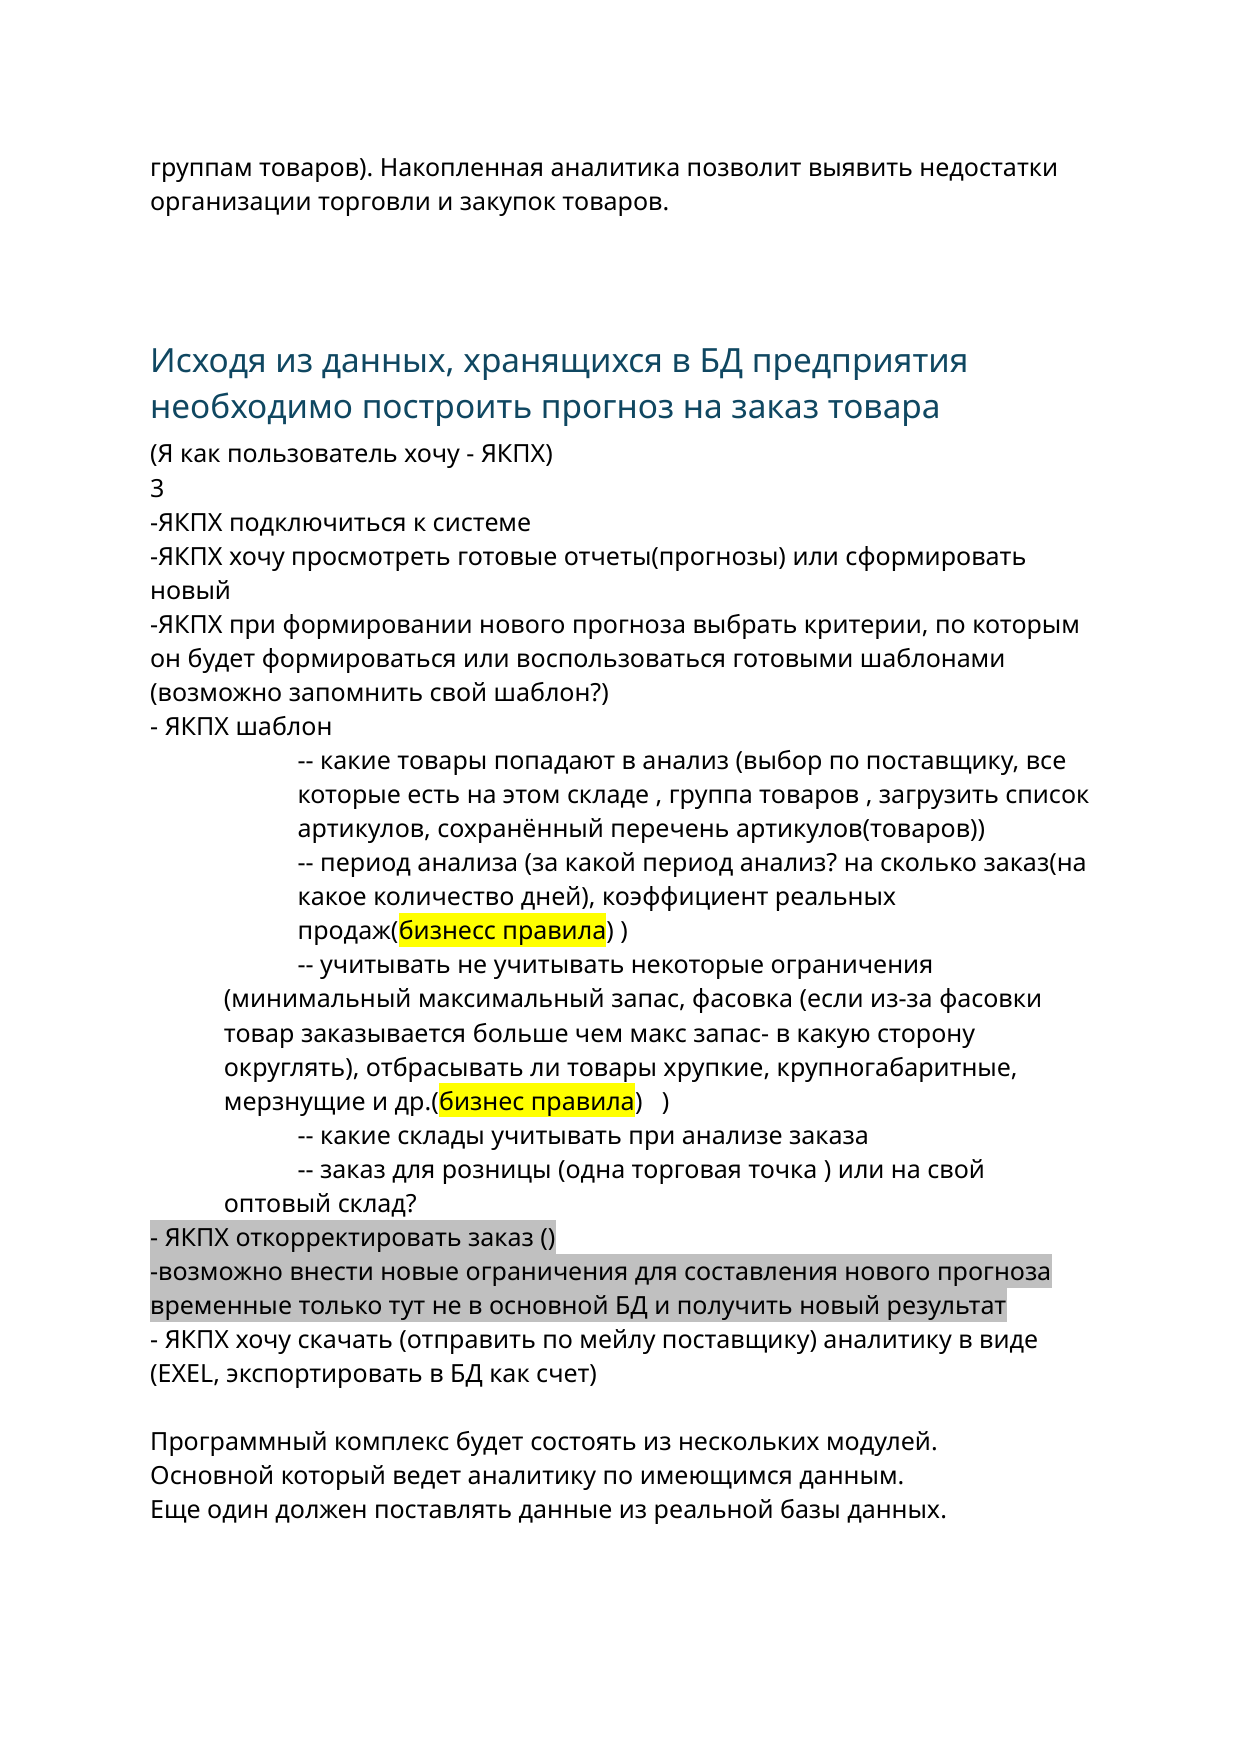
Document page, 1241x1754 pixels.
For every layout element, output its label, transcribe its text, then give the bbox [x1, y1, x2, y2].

text Еще один должен поставлять данные из реальной базы данных. [150, 1492, 1090, 1526]
text -- период анализа (за какой период анализ? на сколько заказ(на какое количество дней), коэффициент реальных продаж(бизнесс правила) ) [297, 845, 1090, 947]
text - ЯКПХ хочу скачать (отправить по мейлу поставщику) аналитику в виде (EXEL, экспортировать в БД как счет) [150, 1322, 1090, 1390]
text Программный комплекс будет состоять из нескольких модулей. Основной который ведет аналитику по имеющимся данным. [150, 1424, 1090, 1492]
text -ЯКПХ подключиться к системе [150, 504, 1090, 538]
text -ЯКПХ при формировании нового прогноза выбрать критерии, по которым он будет формироваться или воспользоваться готовыми шаблонами (возможно запомнить свой шаблон?) [150, 606, 1090, 709]
text -- какие склады учитывать при анализе заказа [224, 1117, 1090, 1151]
text - ЯКПХ шаблон [150, 709, 1090, 743]
text -- учитывать не учитывать некоторые ограничения (минимальный максимальный запас, фасовка (если из-за фасовки товар заказывается больше чем макс запас- в какую сторону округлять), отбрасывать ли товары хрупкие, крупногабаритные, мерзнущие и др.(бизнес правила) ) [224, 947, 1090, 1117]
text -ЯКПХ хочу просмотреть готовые отчеты(прогнозы) или сформировать новый [150, 538, 1090, 606]
text - ЯКПХ откорректировать заказ () [150, 1219, 1090, 1254]
text 3 [150, 470, 1090, 504]
text (Я как пользователь хочу - ЯКПХ) [150, 436, 1090, 470]
subtitle Исходя из данных, хранящихся в БД предприятия необходимо построить прогноз на заказ товара [150, 337, 1090, 428]
text -- заказ для розницы (одна торговая точка ) или на свой оптовый склад? [224, 1151, 1090, 1219]
text -- какие товары попадают в анализ (выбор по поставщику, все которые есть на этом складе , группа товаров , загрузить список артикулов, сохранённый перечень артикулов(товаров)) [297, 743, 1090, 845]
